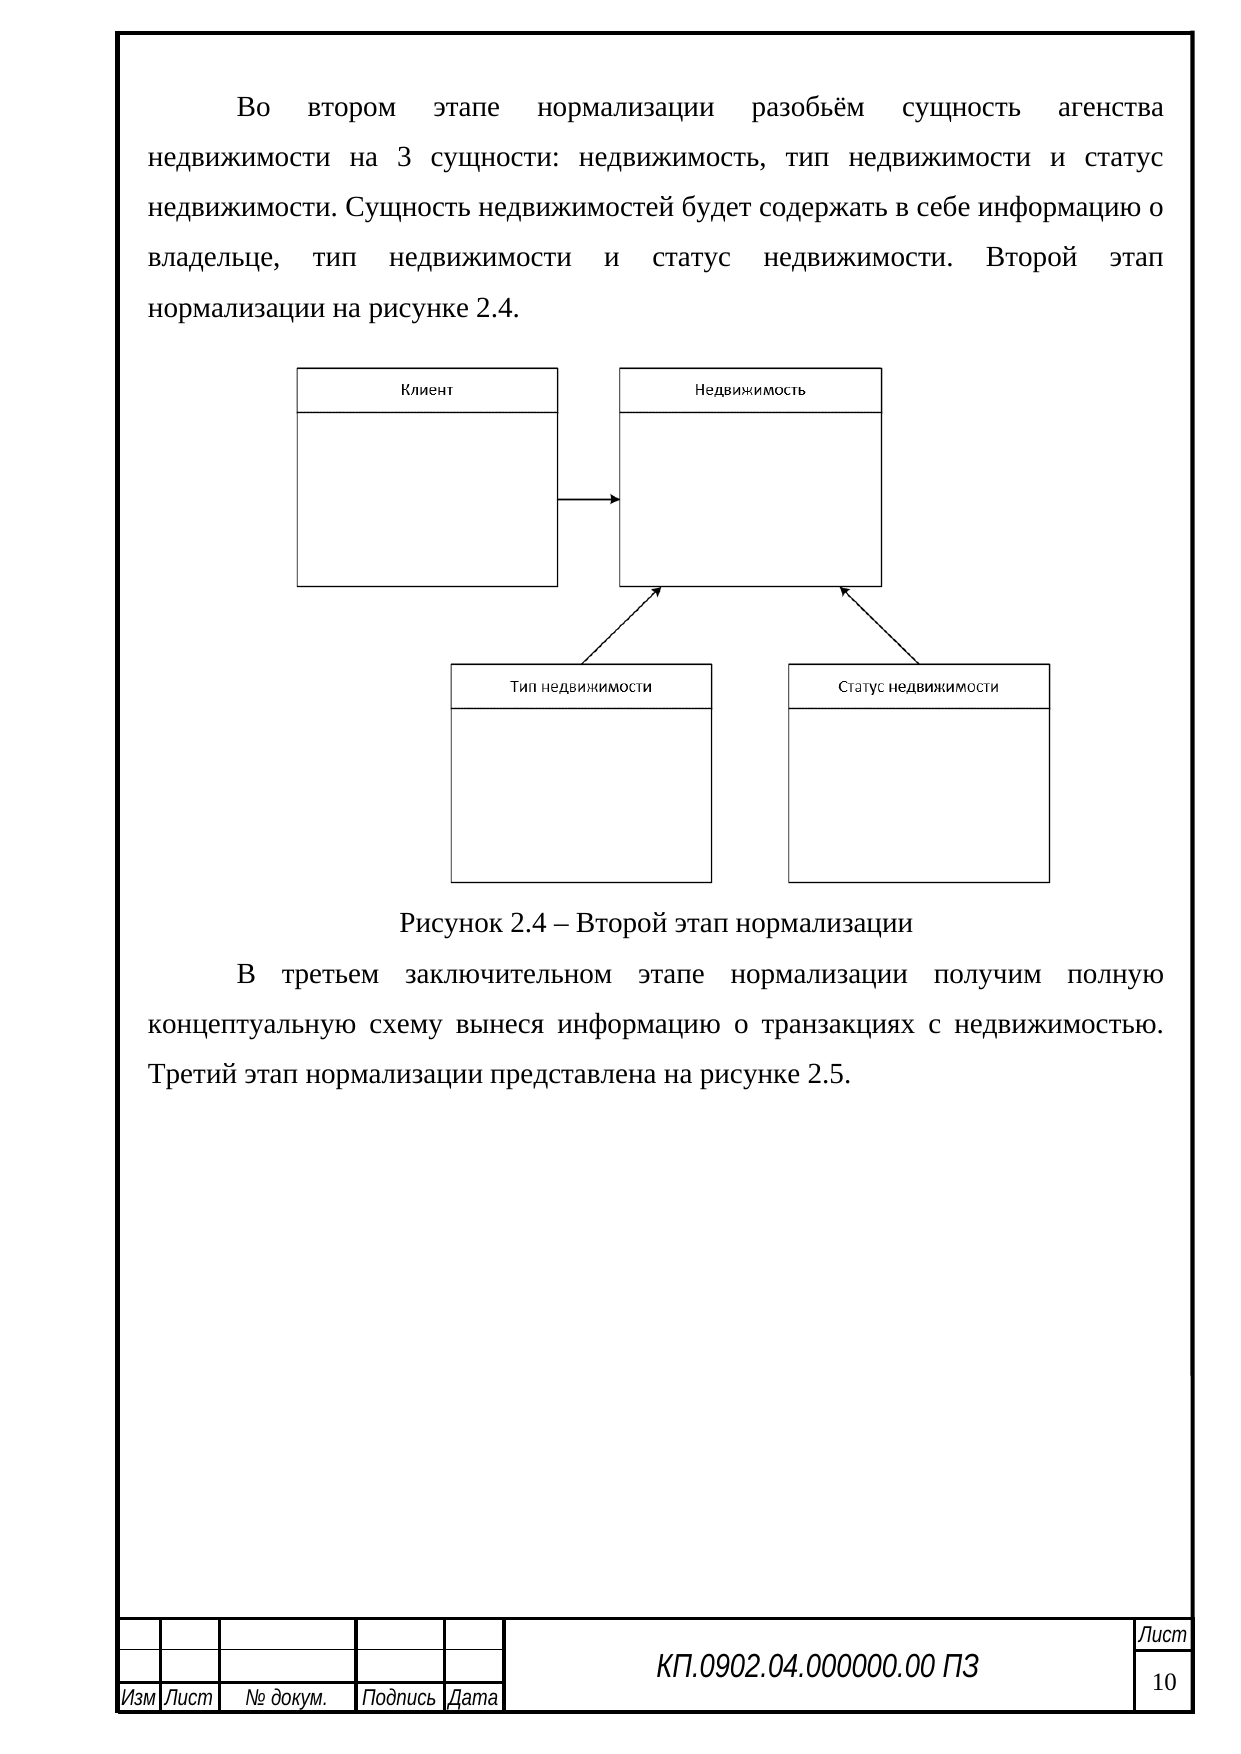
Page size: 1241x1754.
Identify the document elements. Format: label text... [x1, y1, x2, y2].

text Во втором этапе нормализации разобьём сущность агенства недвижимости на 3 сущности: недвижимость, тип недвижимости и статус недвижимости. Сущность недвижимостей будет содержать в себе информацию о владельце, тип недвижимости и статус недвижимости. Второй этап нормализации на рисунке 2.4. [148, 89, 1164, 323]
picture [293, 365, 1056, 889]
text В третьем заключительном этапе нормализации получим полную концептуальную схему вынеся информацию о транзакциях с недвижимостью. Третий этап нормализации представлена на рисунке 2.5. [148, 956, 1164, 1090]
text Рисунок 2.4 – Второй этап нормализации [118, 905, 1194, 939]
